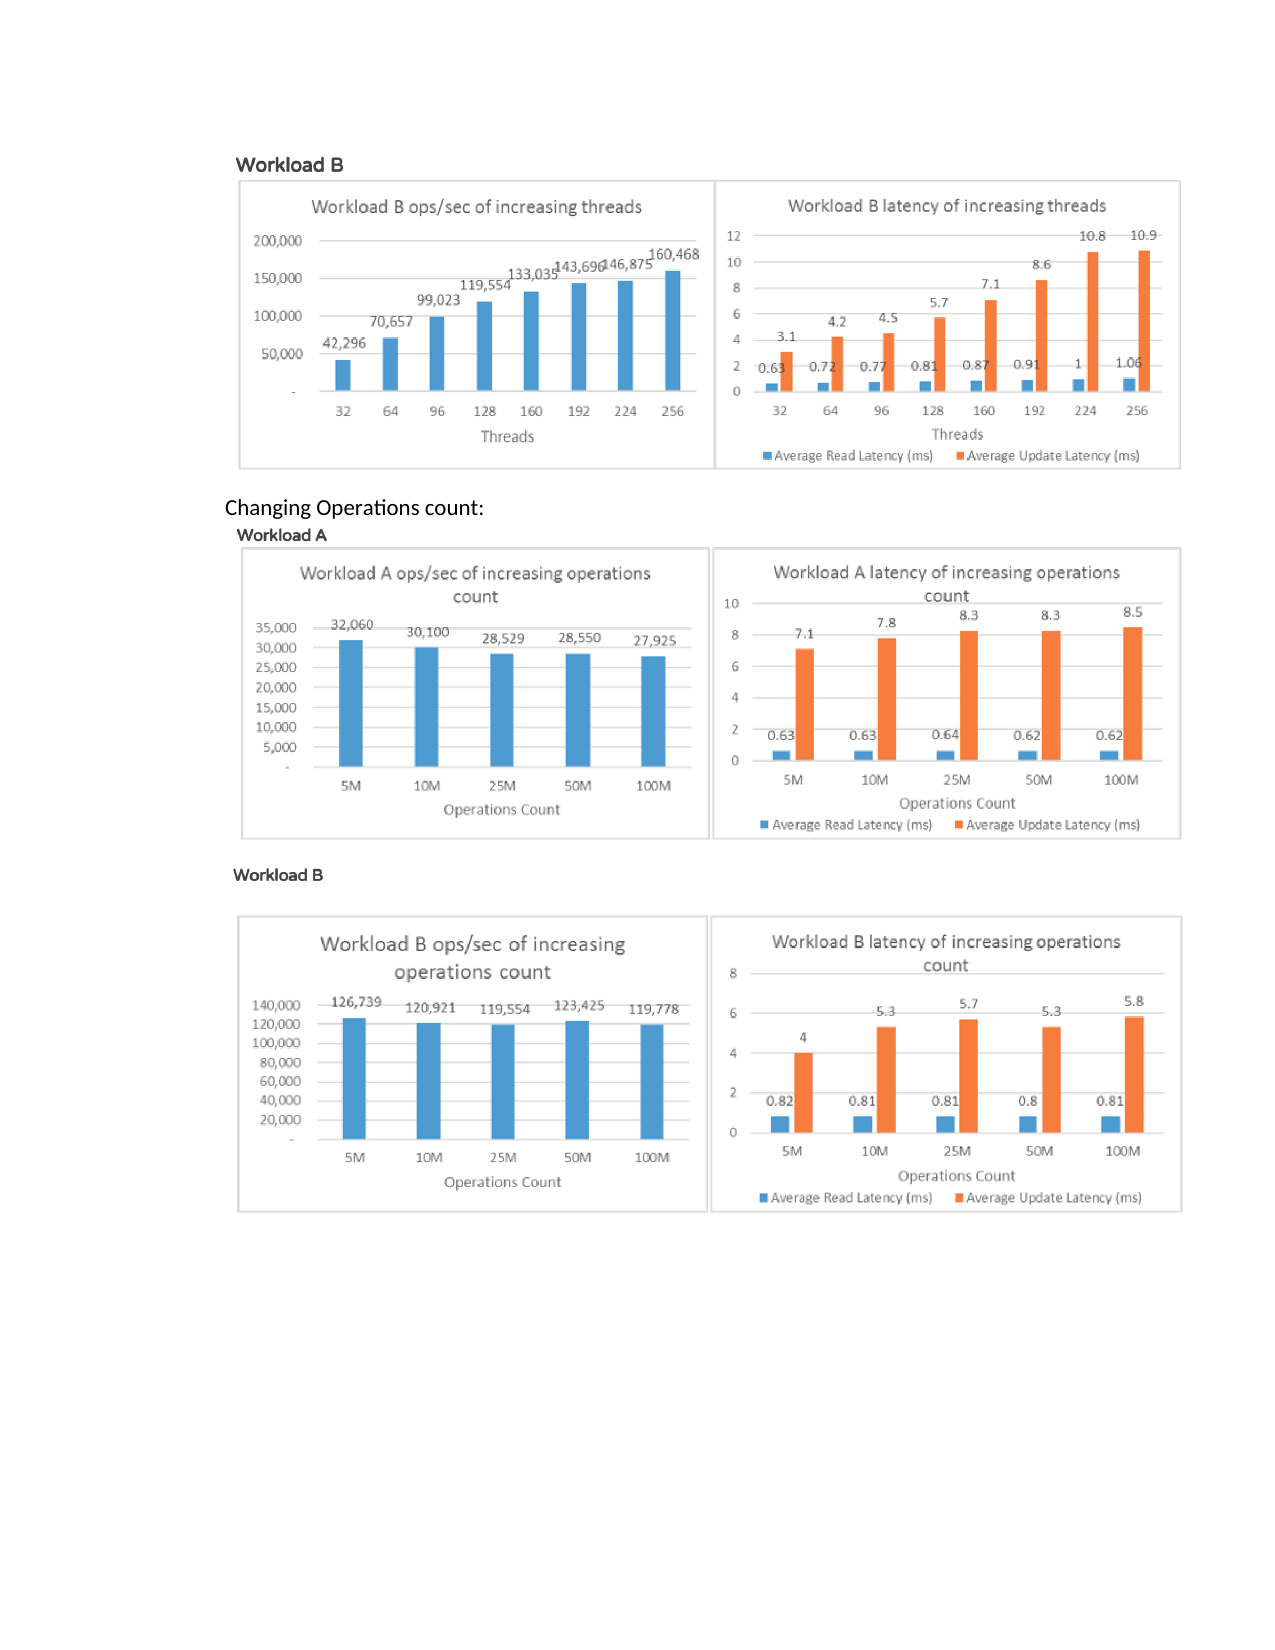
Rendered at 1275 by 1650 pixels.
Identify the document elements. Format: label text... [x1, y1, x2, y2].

picture [225, 150, 1200, 492]
picture [225, 523, 1200, 862]
list Changing Threads count:Changing Operations count: [225, 492, 1125, 523]
picture [225, 864, 1200, 1233]
